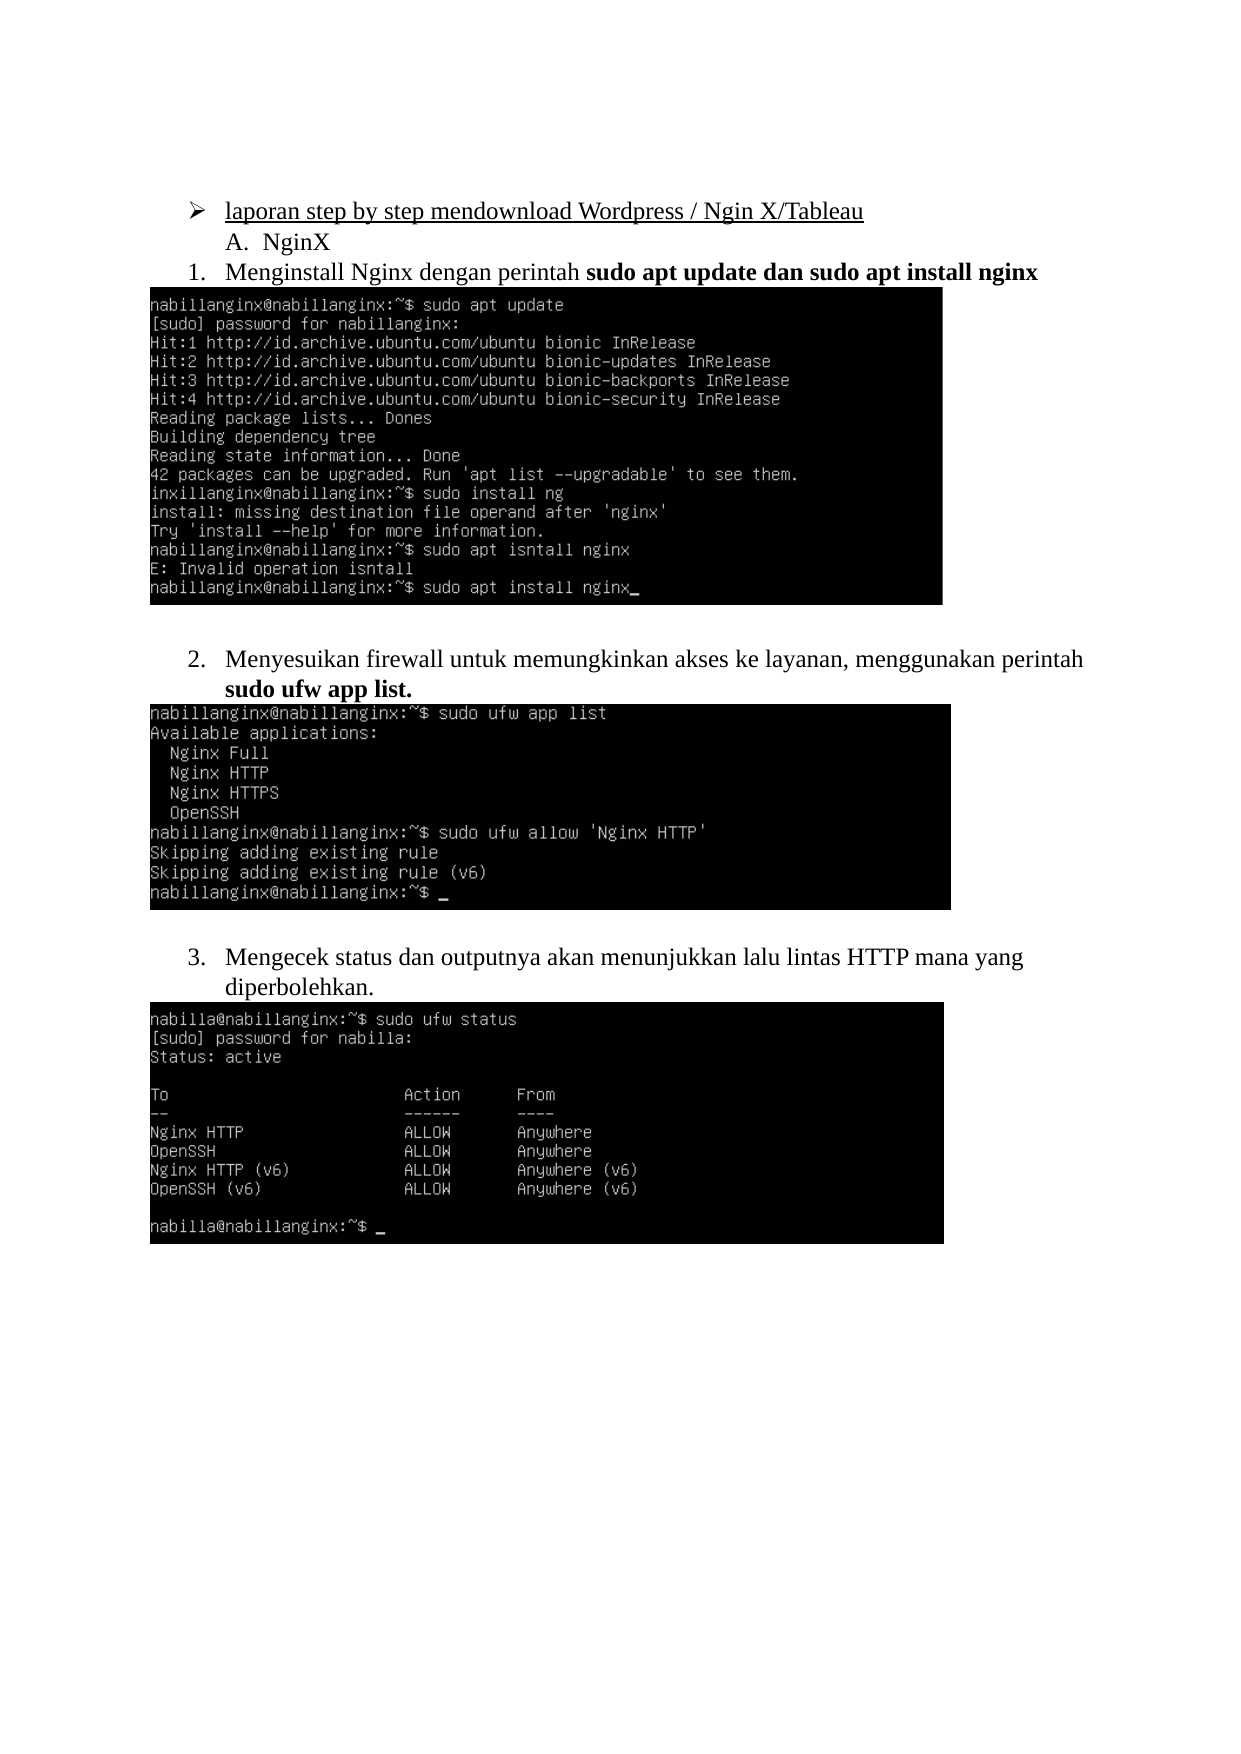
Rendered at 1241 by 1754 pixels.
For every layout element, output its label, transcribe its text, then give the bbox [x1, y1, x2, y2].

list Menginstall Nginx dengan perintah sudo apt update dan sudo apt install nginx [187, 257, 1090, 286]
picture [150, 704, 951, 910]
list Mengecek status dan outputnya akan menunjukkan lalu lintas HTTP mana yang diperbolehkan. [187, 942, 1090, 1001]
picture [150, 287, 943, 605]
list laporan step by step mendownload Wordpress / Ngin X/Tableau [187, 196, 1090, 225]
picture [150, 1002, 944, 1244]
list NginX [225, 227, 1090, 256]
list Menyesuikan firewall untuk memungkinkan akses ke layanan, menggunakan perintah sudo ufw app list. [187, 644, 1090, 703]
